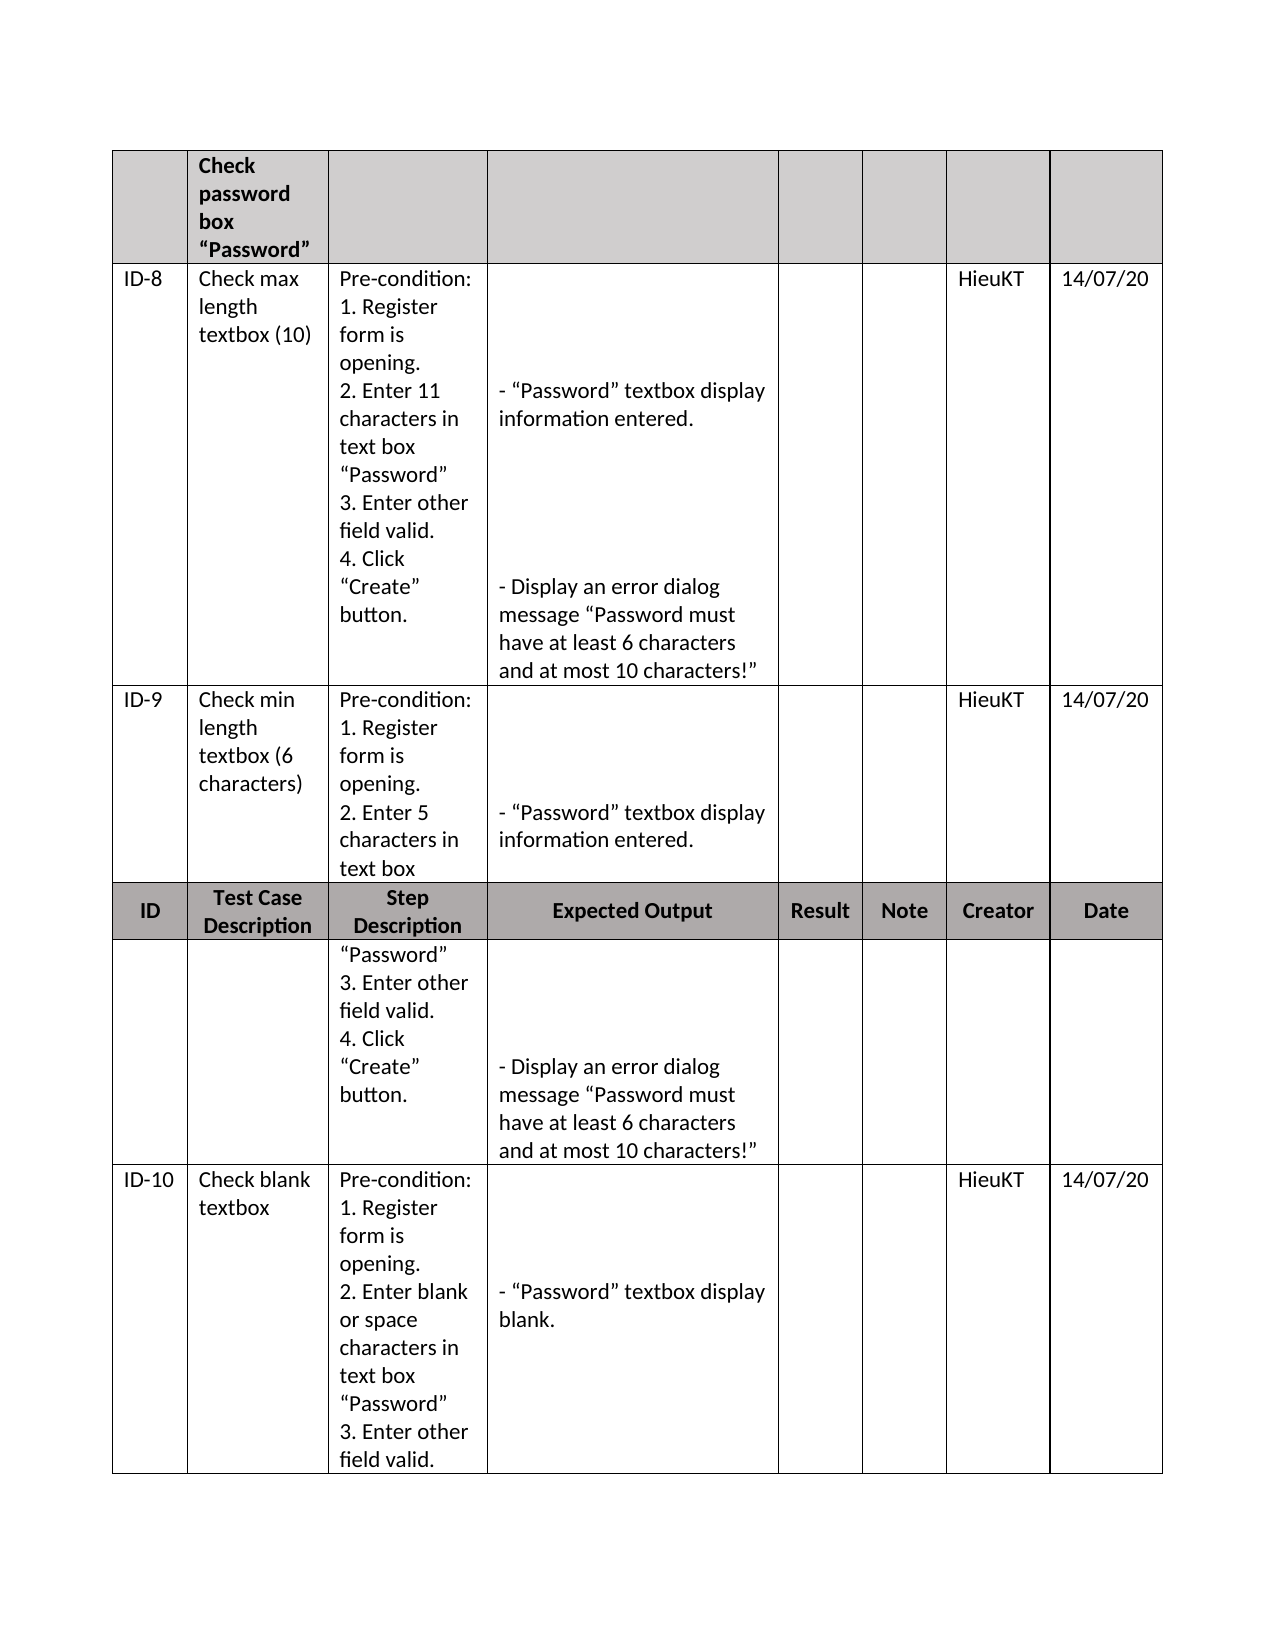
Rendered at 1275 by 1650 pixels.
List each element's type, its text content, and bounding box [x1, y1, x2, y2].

table_cell [863, 686, 946, 882]
table_cell [863, 1165, 946, 1473]
table_cell Date [1051, 883, 1162, 939]
table_cell Pre-condition: 1. Register form is opening. 2. Enter 5 characters in text box [329, 686, 487, 882]
table_cell 14/07/20 [1051, 686, 1162, 882]
table_cell “Password” 3. Enter other field valid. 4. Click “Create” button. [329, 940, 487, 1164]
table_cell [113, 940, 187, 1164]
table_cell [779, 686, 862, 882]
table_cell ID [113, 883, 187, 939]
table_cell [1051, 151, 1162, 263]
table_cell Pre-condition: 1. Register form is opening. 2. Enter 11 characters in text box “Password” 3. Enter other field valid. 4. Click “Create” button. [329, 264, 487, 684]
table_cell Check password box “Password” [188, 151, 328, 263]
table_cell [863, 151, 946, 263]
table_cell Result [779, 883, 862, 939]
table_cell Check min length textbox (6 characters) [188, 686, 328, 882]
table_cell [947, 151, 1049, 263]
table_cell Test Case Description [188, 883, 328, 939]
table_cell Step Description [329, 883, 487, 939]
table_cell Note [863, 883, 946, 939]
table_cell [488, 151, 778, 263]
table_cell Creator [947, 883, 1049, 939]
table_cell - Display an error dialog message “Password must have at least 6 characters and at most 10 characters!” [488, 940, 778, 1164]
table_cell 14/07/20 [1051, 1165, 1162, 1473]
table_cell ID-10 [113, 1165, 187, 1473]
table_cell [488, 1165, 778, 1473]
table_cell [188, 940, 328, 1164]
table_cell Check max length textbox (10) [188, 264, 328, 684]
table_cell [947, 940, 1049, 1164]
table_cell Expected Output [488, 883, 778, 939]
table_cell ID-9 [113, 686, 187, 882]
table_cell [1051, 940, 1162, 1164]
table_cell - “Password” textbox display information entered. [488, 686, 778, 882]
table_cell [329, 1165, 487, 1473]
table_cell [779, 151, 862, 263]
table_cell [779, 940, 862, 1164]
table_cell ID-8 [113, 264, 187, 684]
table_cell [779, 1165, 862, 1473]
table_cell 14/07/20 [1051, 264, 1162, 684]
table_cell [863, 940, 946, 1164]
table_cell [779, 264, 862, 684]
table_cell HieuKT [947, 1165, 1049, 1473]
table_cell [863, 264, 946, 684]
table_cell [113, 151, 187, 263]
table_cell HieuKT [947, 264, 1049, 684]
table_cell HieuKT [947, 686, 1049, 882]
table_cell Check blank textbox [188, 1165, 328, 1473]
table_cell - “Password” textbox display information entered. - Display an error dialog message “Password must have at least 6 characters and at most 10 characters!” [488, 264, 778, 684]
table_cell [329, 151, 487, 263]
